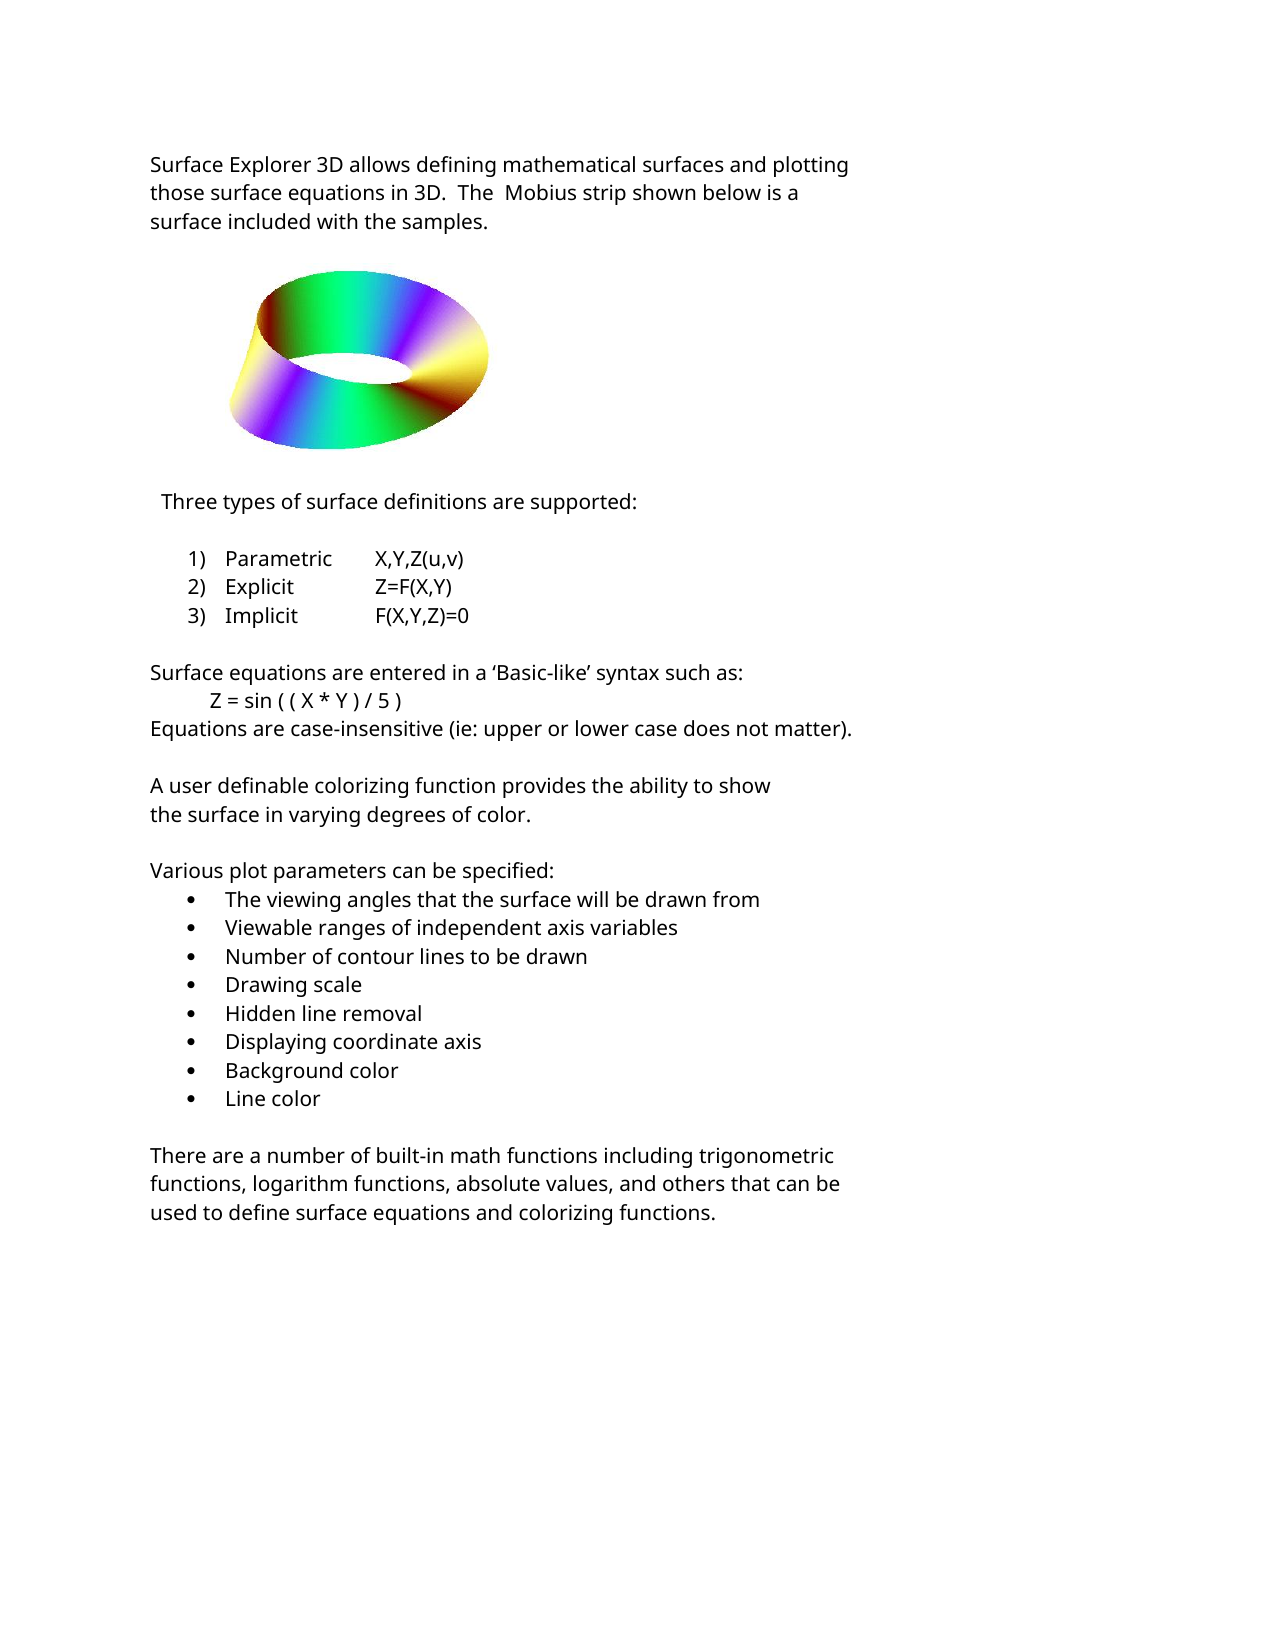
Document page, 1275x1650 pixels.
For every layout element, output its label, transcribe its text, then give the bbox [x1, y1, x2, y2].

text Equations are case-insensitive (ie: upper or lower case does not matter). [150, 714, 1125, 743]
text There are a number of built-in math functions including trigonometric [150, 1141, 1125, 1169]
list Displaying coordinate axis [187, 1027, 1125, 1056]
list Viewable ranges of independent axis variables [187, 913, 1125, 942]
list Background color [187, 1056, 1125, 1084]
list Parametric X,Y,Z(u,v) [187, 544, 1125, 572]
text the surface in varying degrees of color. [150, 800, 1125, 828]
list Drawing scale [187, 970, 1125, 999]
text used to define surface equations and colorizing functions. [150, 1198, 1125, 1226]
text Surface equations are entered in a ‘Basic-like’ syntax such as: [150, 658, 1125, 686]
text surface included with the samples. [150, 207, 1125, 235]
list Line color [187, 1084, 1125, 1113]
list Number of contour lines to be drawn [187, 942, 1125, 970]
text functions, logarithm functions, absolute values, and others that can be [150, 1169, 1125, 1198]
list Explicit Z=F(X,Y) [187, 572, 1125, 601]
text Three types of surface definitions are supported: [150, 487, 1125, 515]
text Z = sin ( ( X * Y ) / 5 ) [150, 686, 1125, 714]
text those surface equations in 3D. The Mobius strip shown below is a [150, 178, 1125, 207]
text Surface Explorer 3D allows defining mathematical surfaces and plotting [150, 150, 1125, 178]
list Implicit F(X,Y,Z)=0 [187, 601, 1125, 629]
picture [225, 263, 498, 459]
list Hidden line removal [187, 999, 1125, 1027]
text Various plot parameters can be specified: [150, 857, 1125, 885]
list The viewing angles that the surface will be drawn from [187, 885, 1125, 913]
text A user definable colorizing function provides the ability to show [150, 771, 1125, 800]
